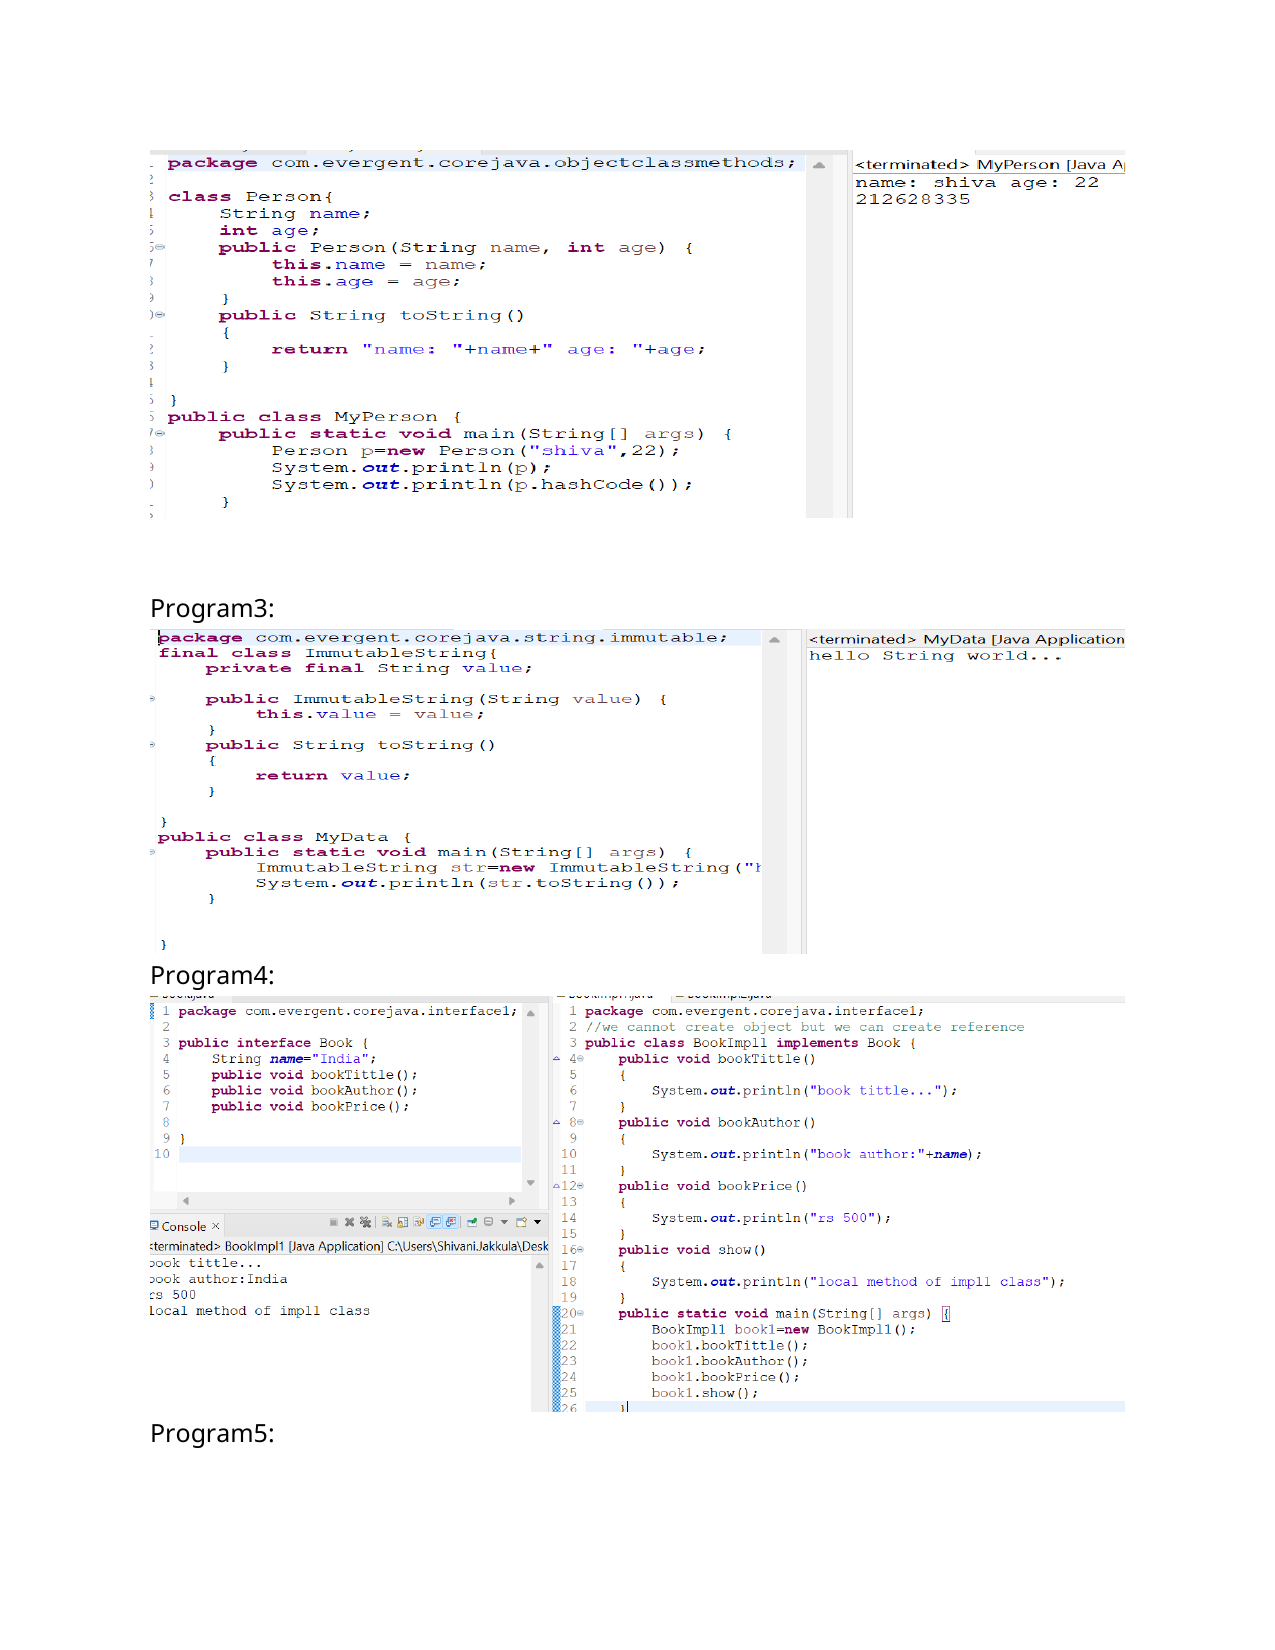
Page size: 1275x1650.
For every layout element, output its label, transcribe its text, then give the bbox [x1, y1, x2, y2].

text Program4: [150, 958, 1125, 992]
picture [150, 150, 1125, 518]
picture [150, 996, 1125, 1412]
text Program3: [150, 590, 1125, 624]
text Program5: [150, 1415, 1125, 1449]
picture [150, 629, 1125, 954]
